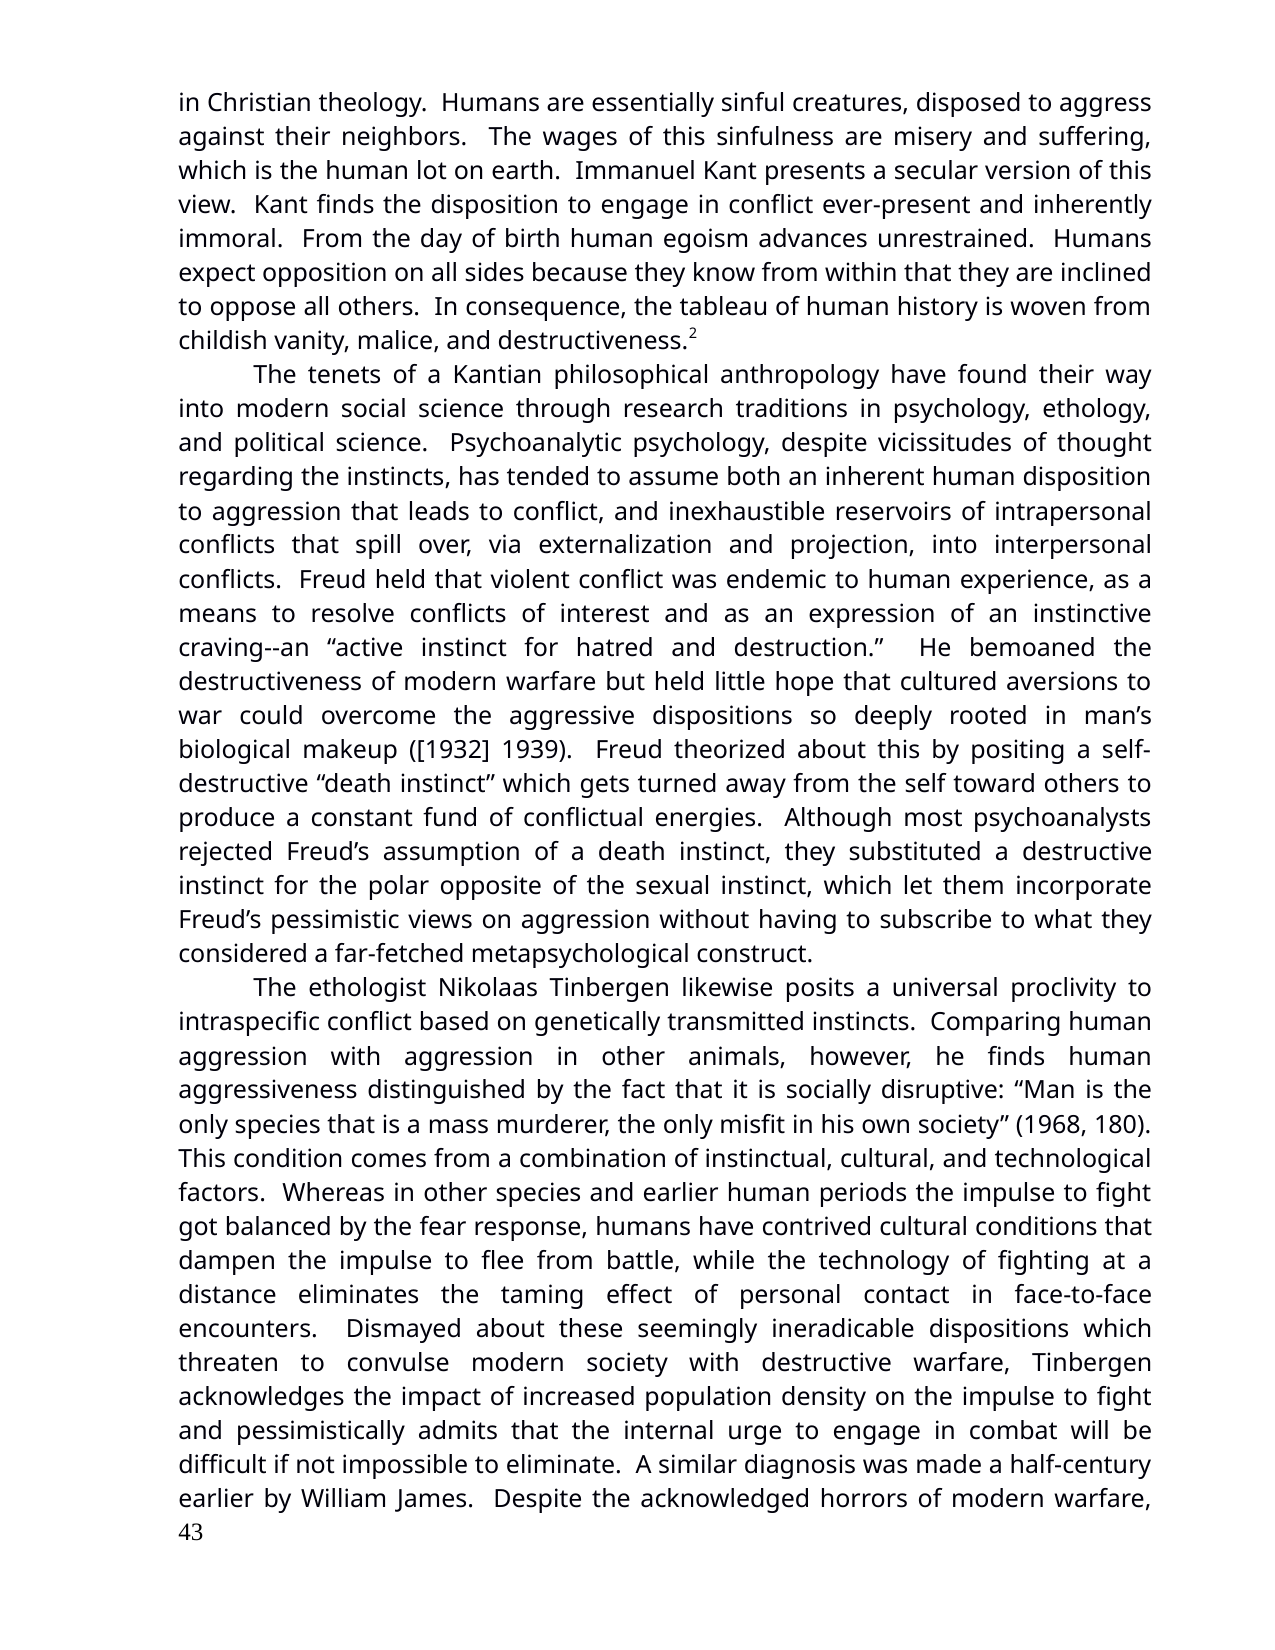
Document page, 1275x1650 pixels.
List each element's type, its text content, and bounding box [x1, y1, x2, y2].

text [178, 970, 1153, 1515]
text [178, 84, 1153, 357]
text The tenets of a Kantian philosophical anthropology have found their way into modern social science through research traditions in psychology, ethology, and political science. Psychoanalytic psychology, despite vicissitudes of thought regarding the instincts, has tended to assume both an inherent human disposition to aggression that leads to conflict, and inexhaustible reservoirs of intrapersonal conflicts that spill over, via externalization and projection, into interpersonal conflicts. Freud held that violent conflict was endemic to human experience, as a means to resolve conflicts of interest and as an expression of an instinctive craving--an “active instinct for hatred and destruction.” He bemoaned the destructiveness of modern warfare but held little hope that cultured aversions to war could overcome the aggressive dispositions so deeply rooted in man’s biological makeup ([1932] 1939). Freud theorized about this by positing a self-destructive “death instinct” which gets turned away from the self toward others to produce a constant fund of conflictual energies. Although most psychoanalysts rejected Freud’s assumption of a death instinct, they substituted a destructive instinct for the polar opposite of the sexual instinct, which let them incorporate Freud’s pessimistic views on aggression without having to subscribe to what they considered a far-fetched metapsychological construct. [178, 357, 1153, 970]
